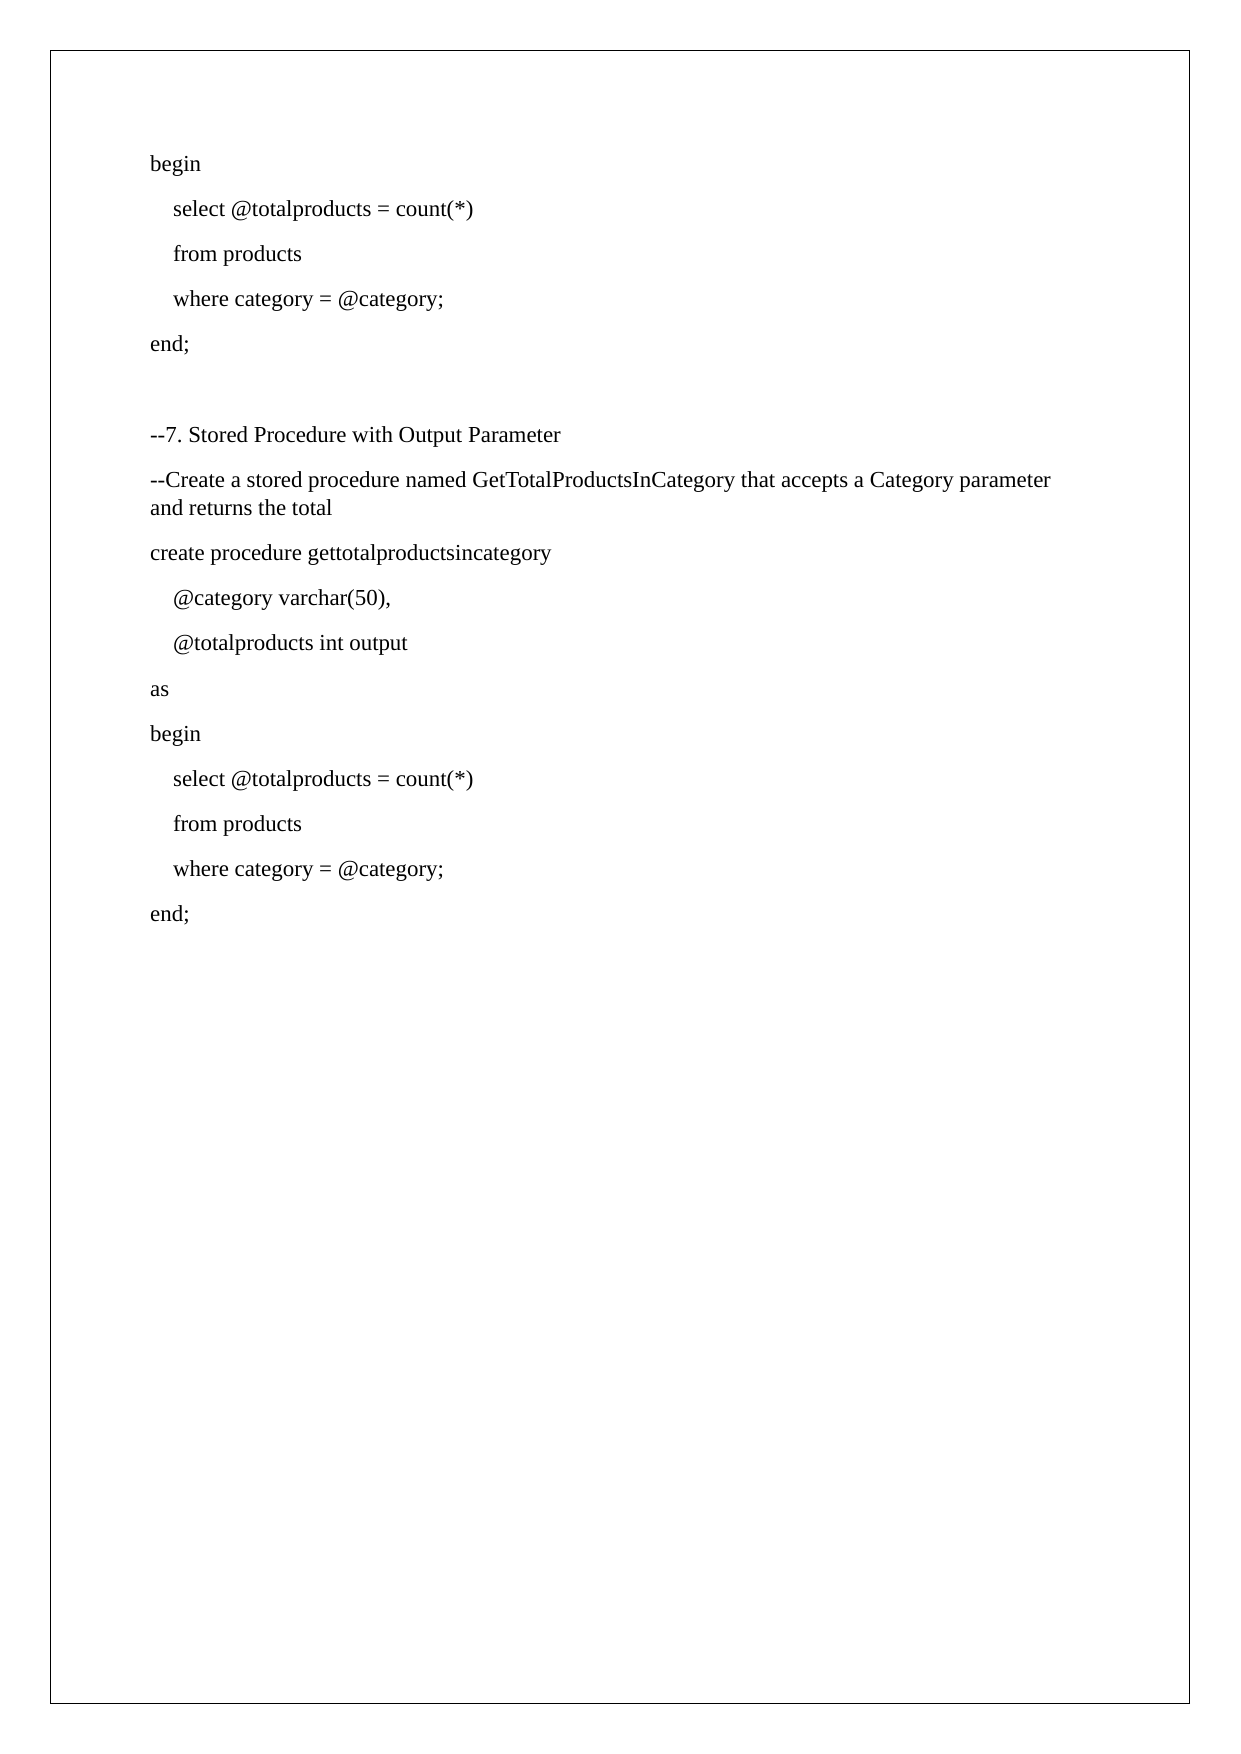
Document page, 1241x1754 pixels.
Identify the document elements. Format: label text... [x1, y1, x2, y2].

text create procedure gettotalproductsincategory [150, 539, 1090, 566]
text as [150, 674, 1090, 701]
text @category varchar(50), [150, 584, 1090, 611]
text begin [150, 150, 1090, 176]
text where category = @category; [150, 285, 1090, 312]
text select @totalproducts = count(*) [150, 765, 1090, 791]
text from products [150, 810, 1090, 836]
text where category = @category; [150, 855, 1090, 881]
text @totalproducts int output [150, 629, 1090, 656]
text from products [150, 240, 1090, 267]
text --Create a stored procedure named GetTotalProductsInCategory that accepts a Category parameter and returns the total [150, 466, 1090, 521]
text --7. Stored Procedure with Output Parameter [150, 421, 1090, 447]
text begin [150, 720, 1090, 746]
text end; [150, 900, 1090, 926]
text end; [150, 330, 1090, 357]
text select @totalproducts = count(*) [150, 195, 1090, 221]
